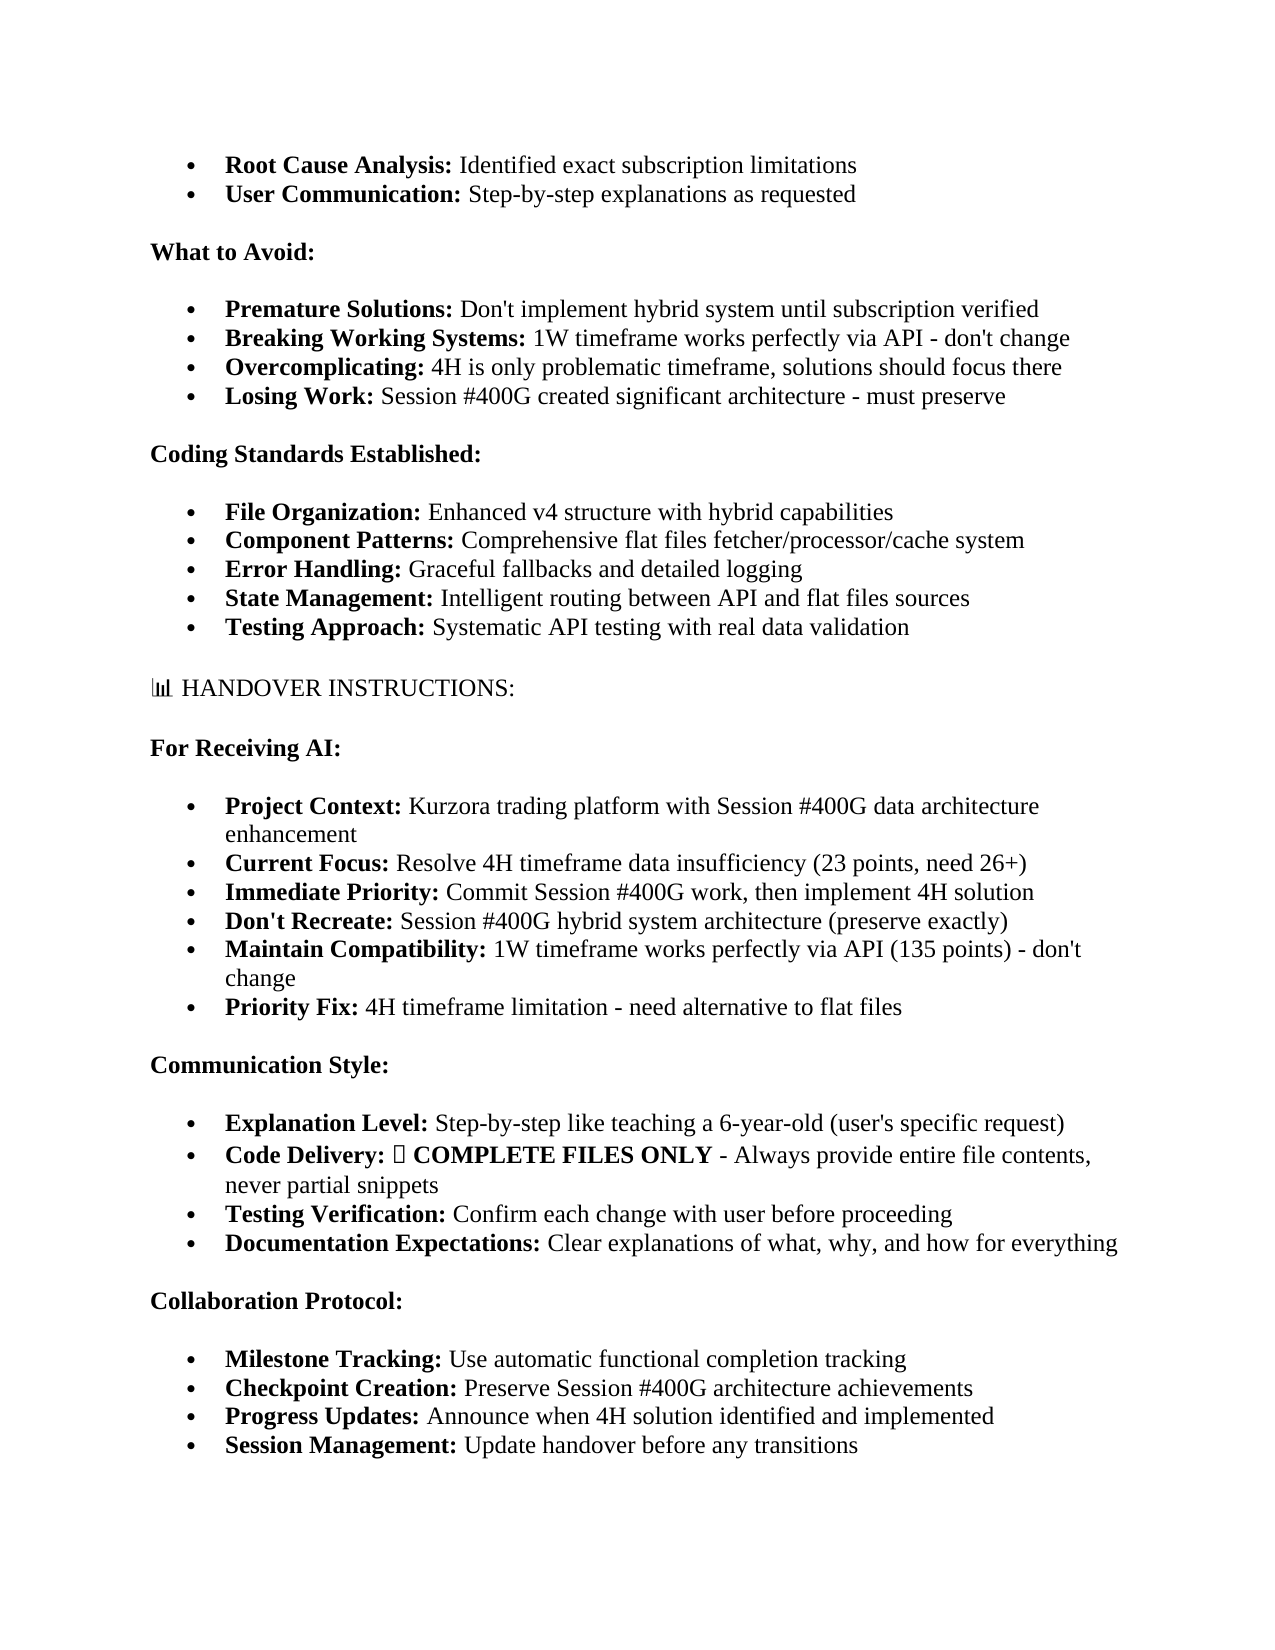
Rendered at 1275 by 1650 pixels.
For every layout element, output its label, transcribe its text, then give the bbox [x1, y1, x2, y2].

list Checkpoint Creation: Preserve Session #400G architecture achievements [187, 1373, 1125, 1401]
list Project Context: Kurzora trading platform with Session #400G data architecture enhancement [187, 791, 1125, 848]
list Maintain Compatibility: 1W timeframe works perfectly via API (135 points) - don't change [187, 934, 1125, 992]
text What to Avoid: [150, 237, 1125, 265]
list Overcomplicating: 4H is only problematic timeframe, solutions should focus there [187, 352, 1125, 381]
list Don't Recreate: Session #400G hybrid system architecture (preserve exactly) [187, 906, 1125, 934]
list Documentation Expectations: Clear explanations of what, why, and how for everything [187, 1228, 1125, 1257]
list Component Patterns: Comprehensive flat files fetcher/processor/cache system [187, 525, 1125, 554]
list Losing Work: Session #400G created significant architecture - must preserve [187, 381, 1125, 409]
list Testing Approach: Systematic API testing with real data validation [187, 612, 1125, 640]
text Collaboration Protocol: [150, 1286, 1125, 1315]
list Explanation Level: Step-by-step like teaching a 6-year-old (user's specific request) [187, 1108, 1125, 1137]
list Testing Verification: Confirm each change with user before proceeding [187, 1199, 1125, 1228]
list Code Delivery: 🚨 COMPLETE FILES ONLY - Always provide entire file contents, never partial snippets [187, 1137, 1125, 1199]
list State Management: Intelligent routing between API and flat files sources [187, 583, 1125, 612]
text 📊 HANDOVER INSTRUCTIONS: [150, 669, 1125, 704]
list Session Management: Update handover before any transitions [187, 1430, 1125, 1459]
list File Organization: Enhanced v4 structure with hybrid capabilities [187, 497, 1125, 525]
list Root Cause Analysis: Identified exact subscription limitations [187, 150, 1125, 179]
text Coding Standards Established: [150, 439, 1125, 467]
list Breaking Working Systems: 1W timeframe works perfectly via API - don't change [187, 323, 1125, 352]
list Immediate Priority: Commit Session #400G work, then implement 4H solution [187, 877, 1125, 906]
text For Receiving AI: [150, 733, 1125, 762]
text Communication Style: [150, 1050, 1125, 1079]
list Milestone Tracking: Use automatic functional completion tracking [187, 1344, 1125, 1373]
list Progress Updates: Announce when 4H solution identified and implemented [187, 1401, 1125, 1430]
list Current Focus: Resolve 4H timeframe data insufficiency (23 points, need 26+) [187, 848, 1125, 877]
list Error Handling: Graceful fallbacks and detailed logging [187, 554, 1125, 583]
list Priority Fix: 4H timeframe limitation - need alternative to flat files [187, 992, 1125, 1021]
list User Communication: Step-by-step explanations as requested [187, 179, 1125, 207]
list Premature Solutions: Don't implement hybrid system until subscription verified [187, 294, 1125, 323]
